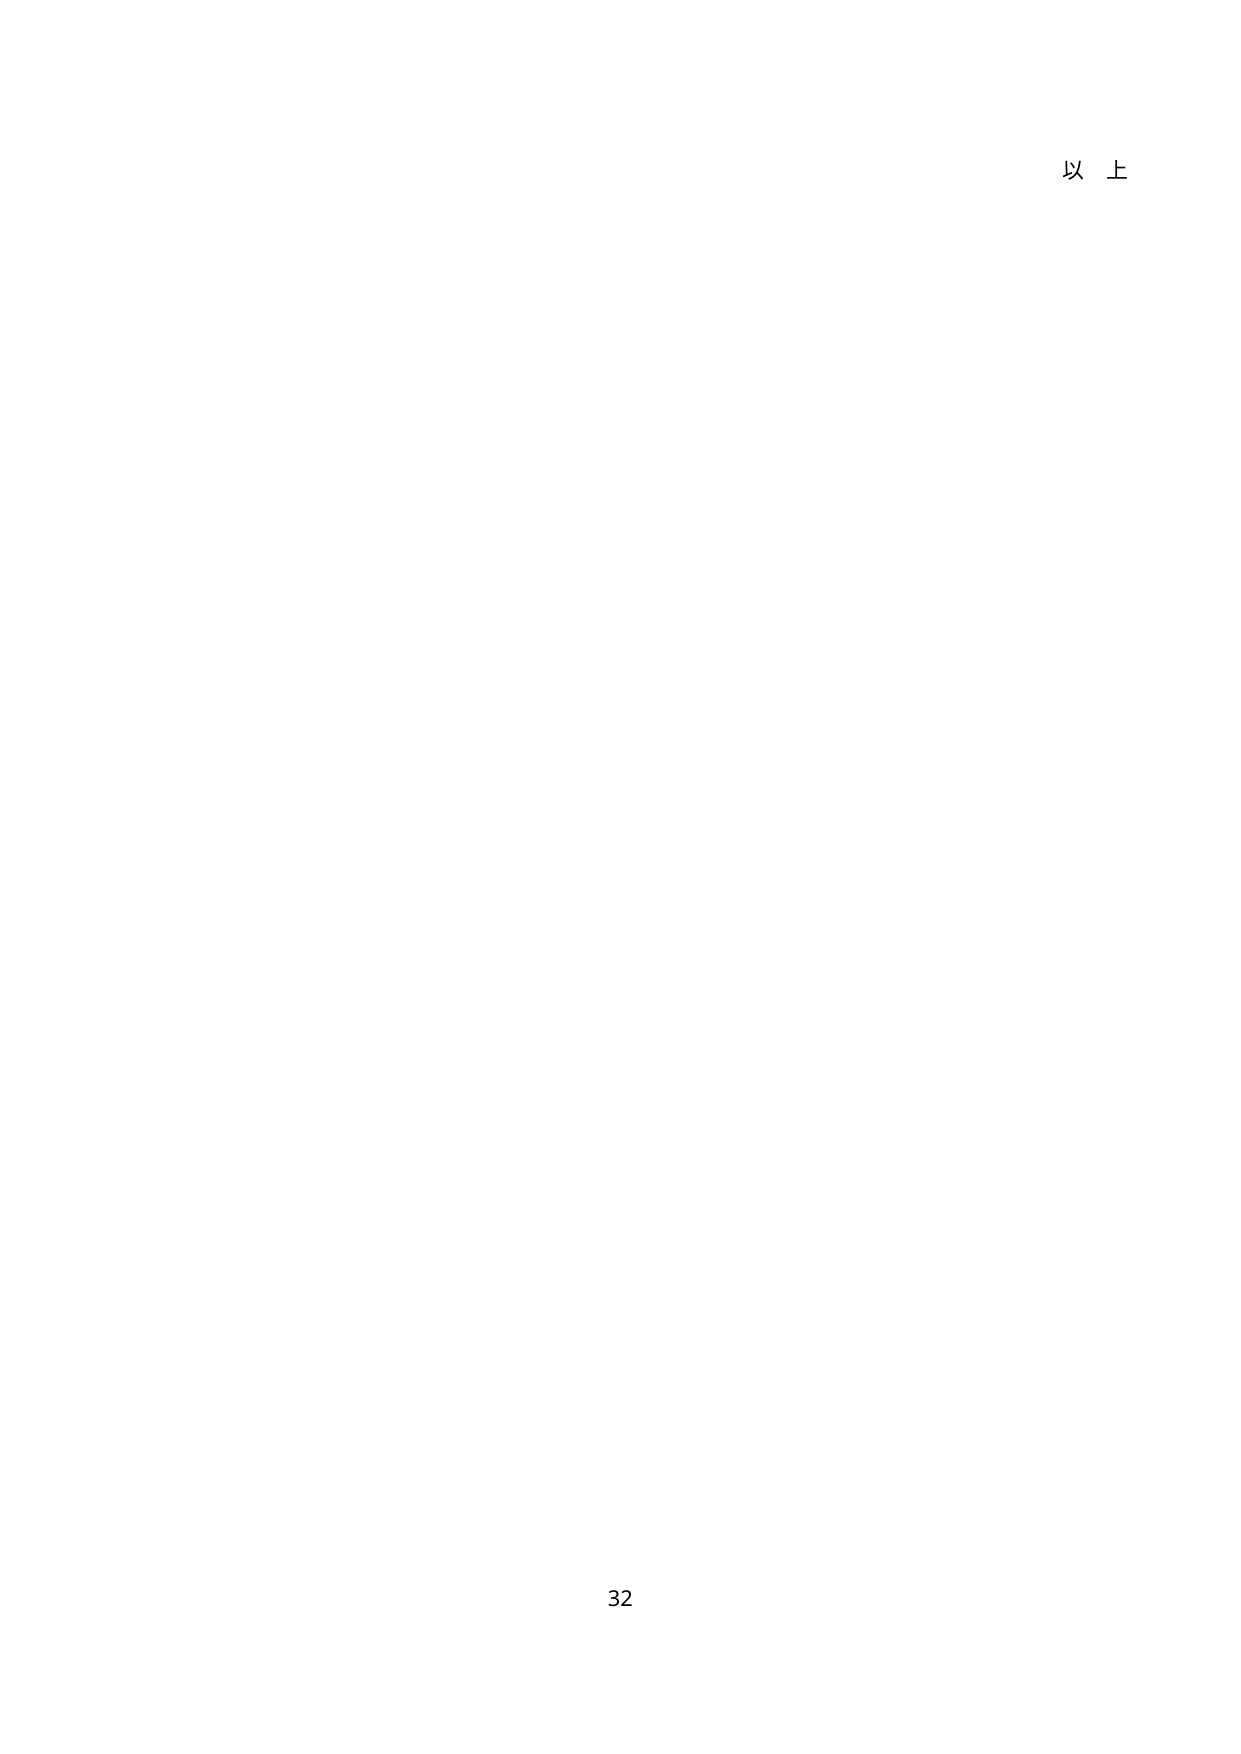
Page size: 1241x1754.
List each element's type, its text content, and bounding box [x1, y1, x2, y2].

text 以 上 [112, 150, 1128, 188]
